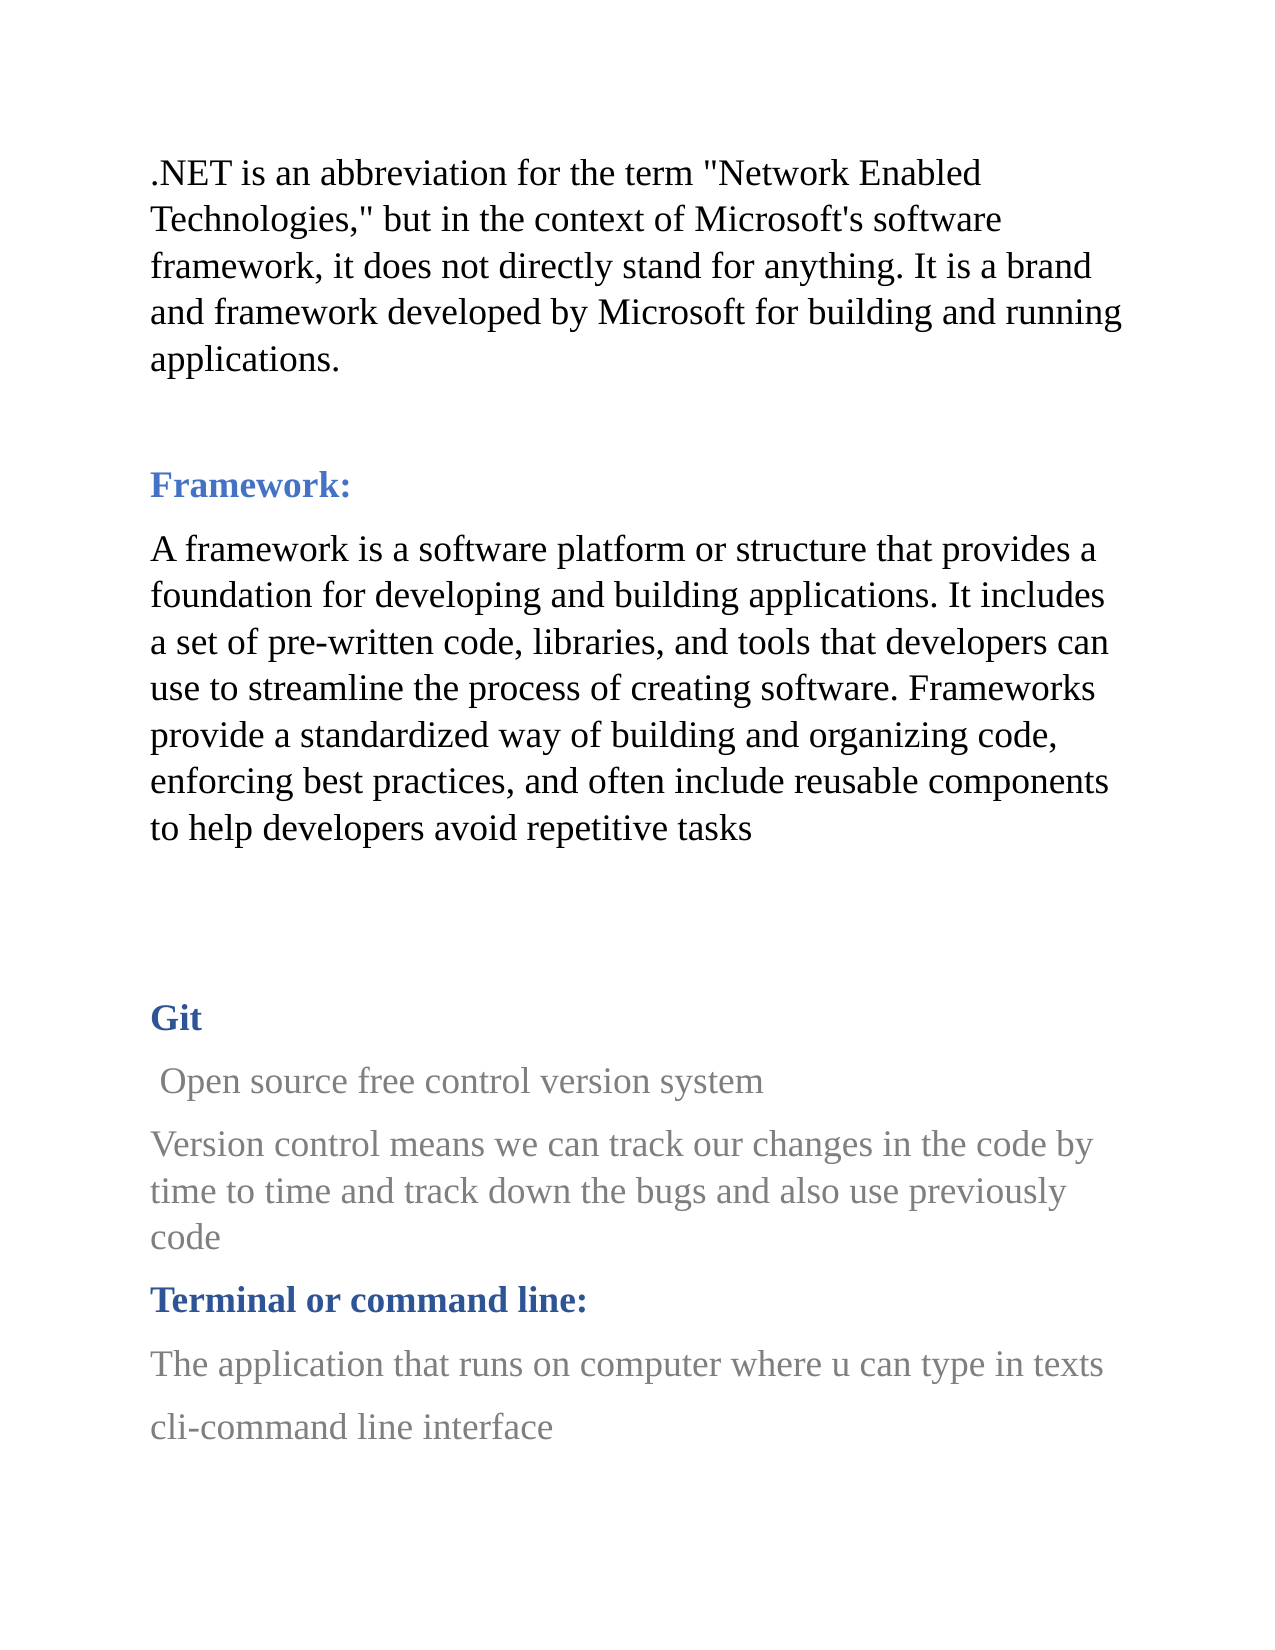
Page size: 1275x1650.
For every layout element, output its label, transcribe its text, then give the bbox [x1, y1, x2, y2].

text cli-command line interface [150, 1404, 1125, 1447]
text Framework: [150, 463, 1125, 506]
text A framework is a software platform or structure that provides a foundation for developing and building applications. It includes a set of pre-written code, libraries, and tools that developers can use to streamline the process of creating software. Frameworks provide a standardized way of building and organizing code, enforcing best practices, and often include reusable components to help developers avoid repetitive tasks [150, 526, 1125, 848]
text The application that runs on computer where u can type in texts [150, 1341, 1125, 1384]
text .NET is an abbreviation for the term "Network Enabled Technologies," but in the context of Microsoft's software framework, it does not directly stand for anything. It is a brand and framework developed by Microsoft for building and running applications. [150, 150, 1125, 379]
text Git [150, 995, 1125, 1038]
text Open source free control version system [150, 1058, 1125, 1101]
text Version control means we can track our changes in the code by time to time and track down the bugs and also use previously code [150, 1121, 1125, 1258]
text Terminal or command line: [150, 1278, 1125, 1321]
